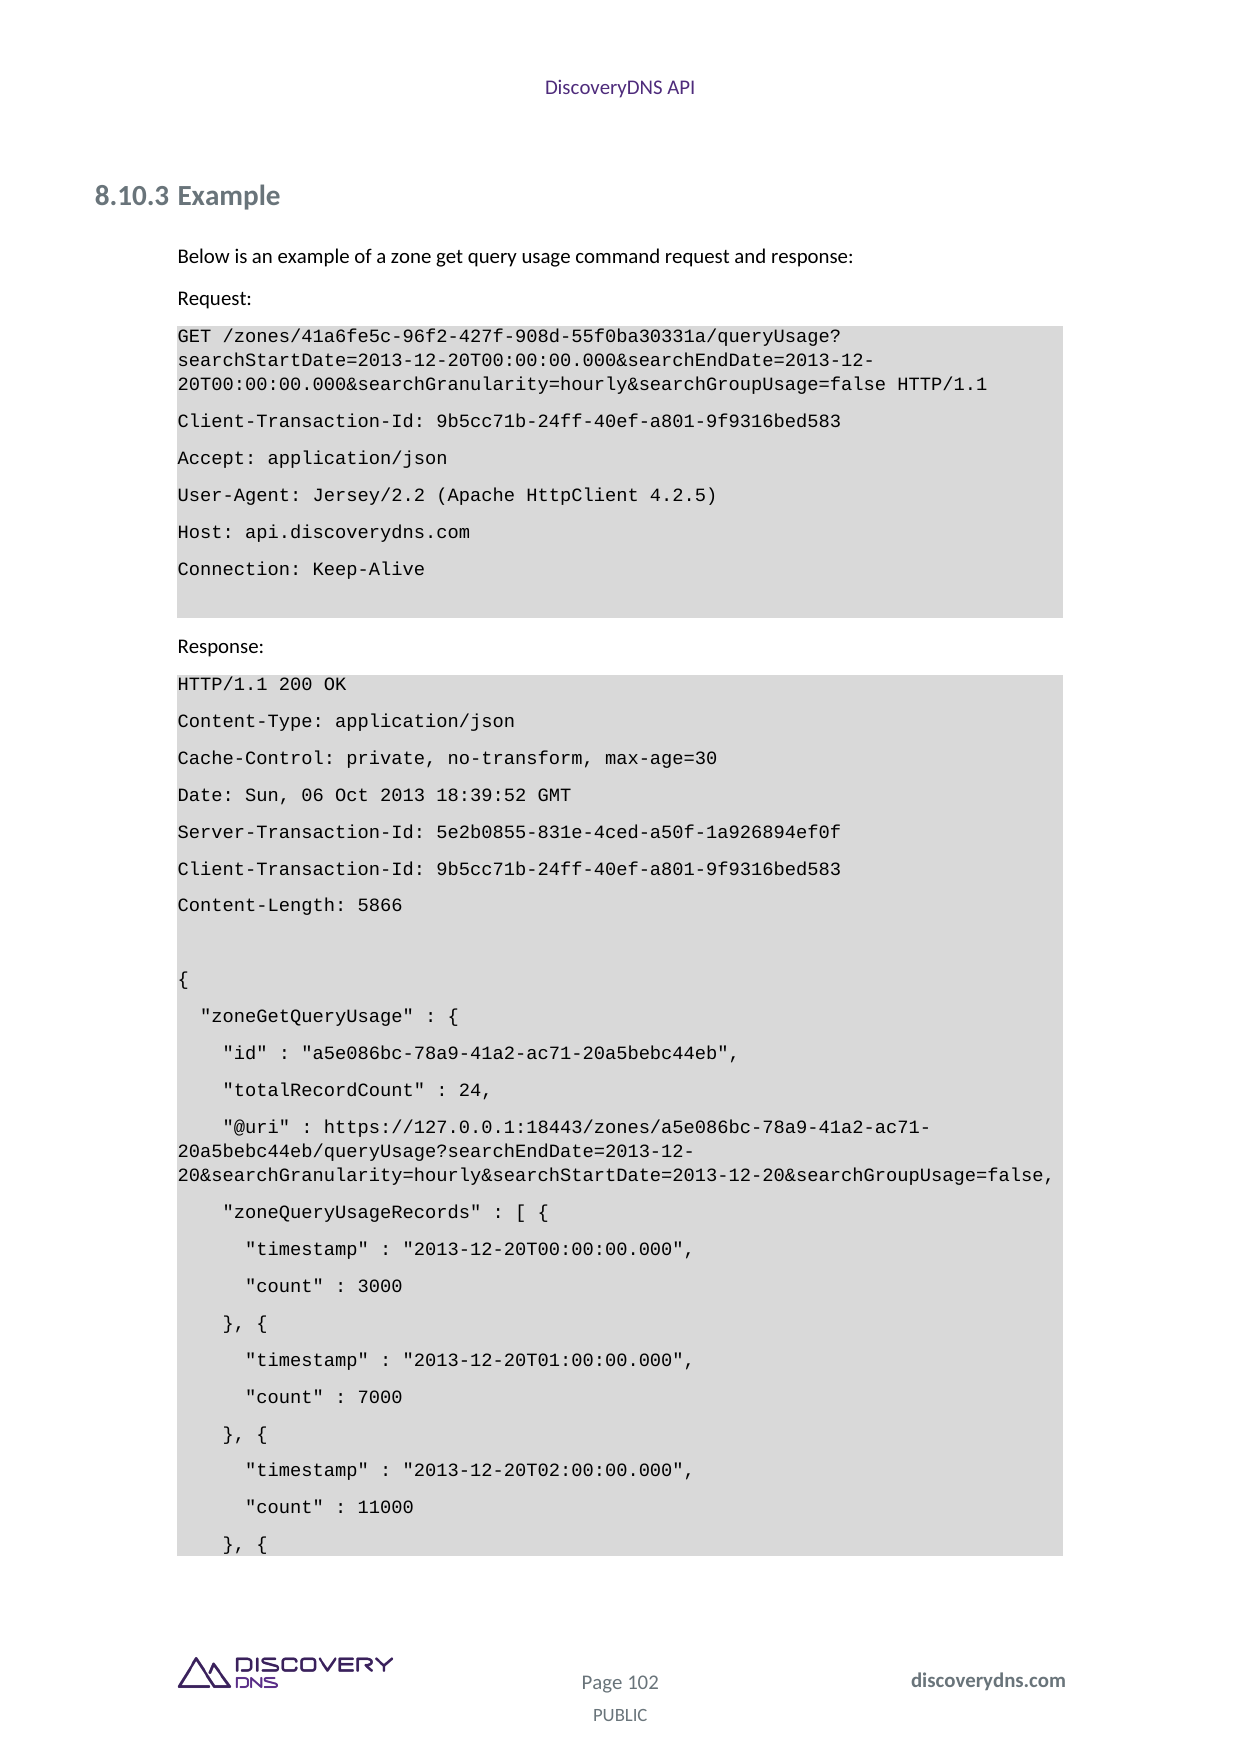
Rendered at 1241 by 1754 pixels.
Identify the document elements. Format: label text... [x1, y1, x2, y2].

text Connection: Keep-Alive [177, 559, 1063, 581]
text }, { [177, 1314, 1063, 1335]
text Date: Sun, 06 Oct 2013 18:39:52 GMT [177, 786, 1063, 807]
text HTTP/1.1 200 OK [177, 675, 1063, 696]
subtitle Example [94, 177, 1063, 213]
text "count" : 7000 [177, 1387, 1063, 1409]
text Request: [177, 285, 1063, 310]
text "timestamp" : "2013-12-20T02:00:00.000", [177, 1461, 1063, 1482]
text "zoneGetQueryUsage" : { [177, 1007, 1063, 1028]
text "count" : 11000 [177, 1498, 1063, 1519]
text "timestamp" : "2013-12-20T00:00:00.000", [177, 1240, 1063, 1261]
text }, { [177, 1535, 1063, 1556]
text "@uri" : https://127.0.0.1:18443/zones/a5e086bc-78a9-41a2-ac71-20a5bebc44eb/queryUsage?searchEndDate=2013-12-20&searchGranularity=hourly&searchStartDate=2013-12-20&searchGroupUsage=false, [177, 1117, 1063, 1187]
text }, { [177, 1424, 1063, 1446]
text Host: api.discoverydns.com [177, 523, 1063, 544]
text "zoneQueryUsageRecords" : [ { [177, 1203, 1063, 1224]
text "id" : "a5e086bc-78a9-41a2-ac71-20a5bebc44eb", [177, 1044, 1063, 1065]
text "count" : 3000 [177, 1277, 1063, 1298]
text Content-Length: 5866 [177, 896, 1063, 917]
text Server-Transaction-Id: 5e2b0855-831e-4ced-a50f-1a926894ef0f [177, 822, 1063, 844]
text GET /zones/41a6fe5c-96f2-427f-908d-55f0ba30331a/queryUsage?searchStartDate=2013-12-20T00:00:00.000&searchEndDate=2013-12-20T00:00:00.000&searchGranularity=hourly&searchGroupUsage=false HTTP/1.1 [177, 326, 1063, 396]
text Client-Transaction-Id: 9b5cc71b-24ff-40ef-a801-9f9316bed583 [177, 412, 1063, 433]
text "totalRecordCount" : 24, [177, 1081, 1063, 1102]
text { [177, 970, 1063, 991]
text Client-Transaction-Id: 9b5cc71b-24ff-40ef-a801-9f9316bed583 [177, 859, 1063, 881]
text Accept: application/json [177, 449, 1063, 470]
picture [177, 1656, 394, 1689]
text User-Agent: Jersey/2.2 (Apache HttpClient 4.2.5) [177, 486, 1063, 507]
text Below is an example of a zone get query usage command request and response: [177, 243, 1063, 268]
text Response: [177, 633, 1063, 659]
text Cache-Control: private, no-transform, max-age=30 [177, 749, 1063, 770]
text "timestamp" : "2013-12-20T01:00:00.000", [177, 1351, 1063, 1372]
text Content-Type: application/json [177, 712, 1063, 733]
